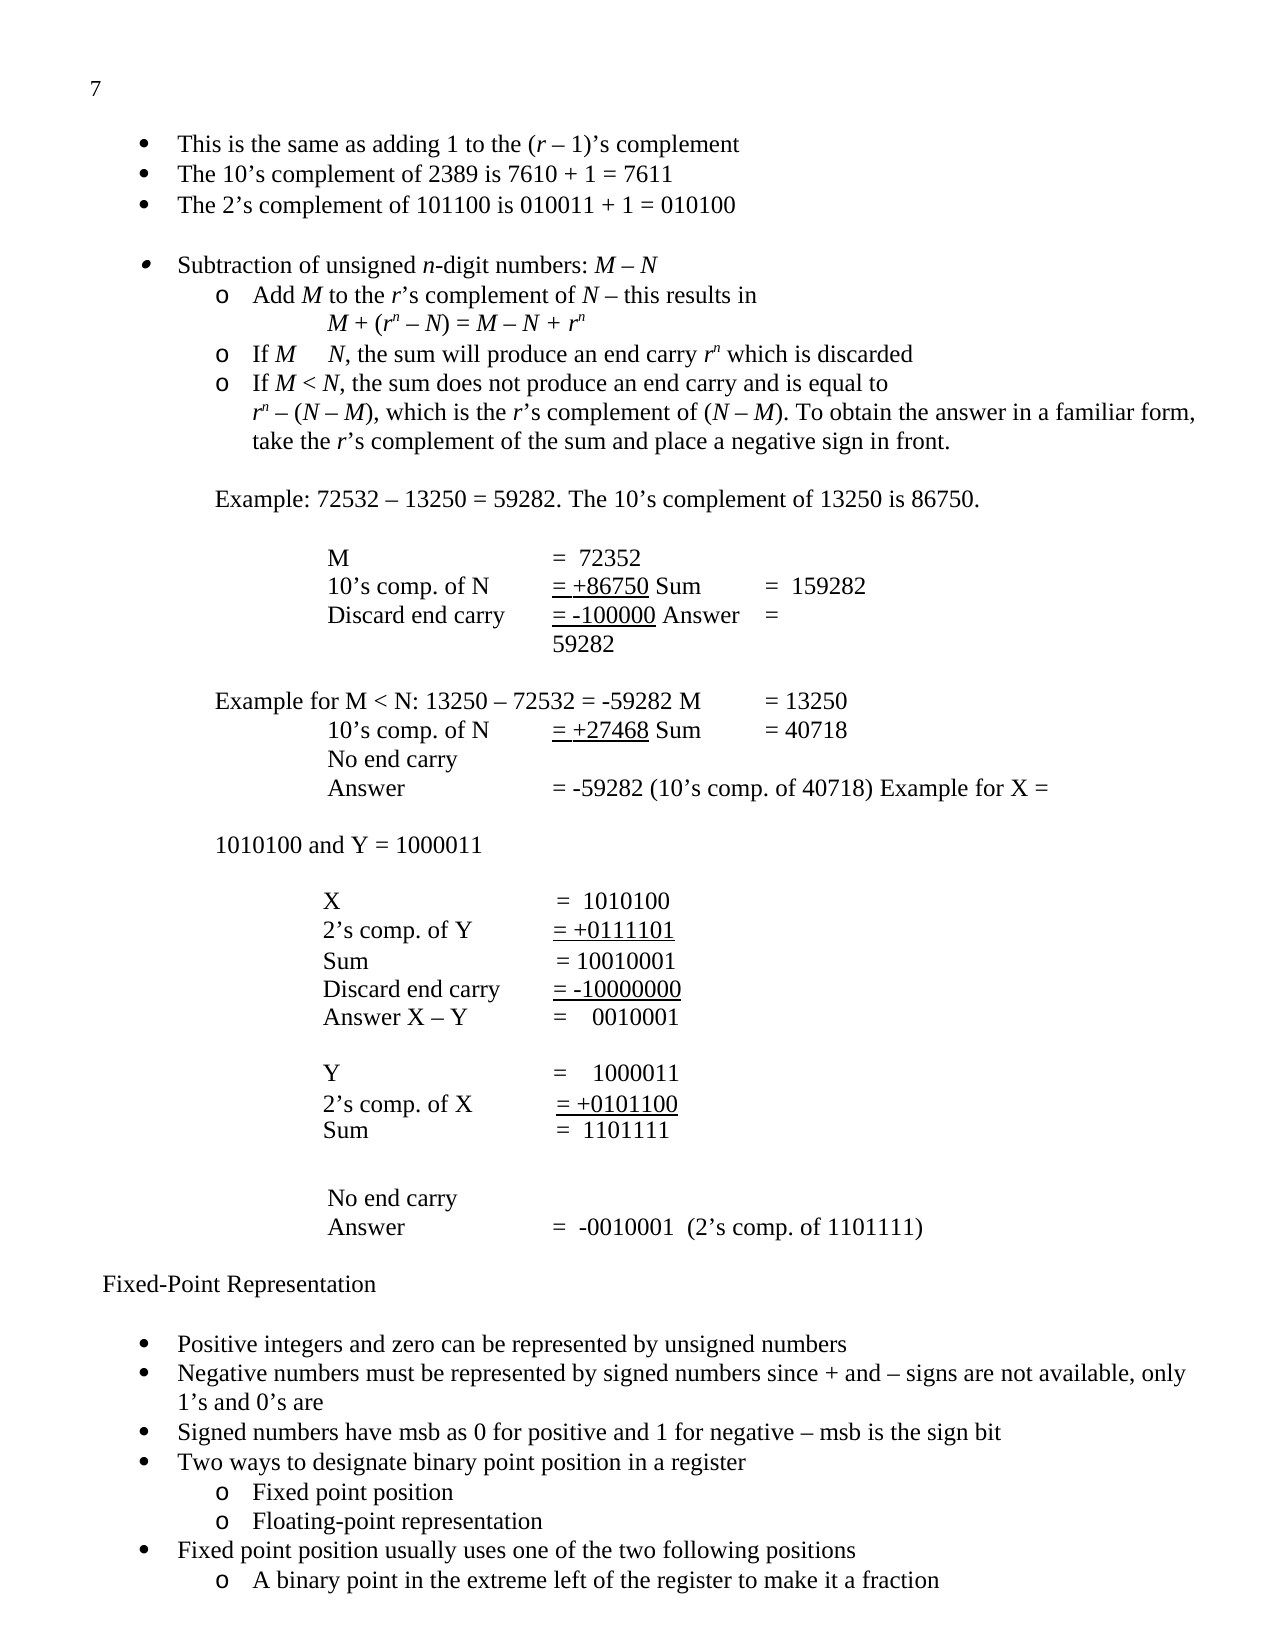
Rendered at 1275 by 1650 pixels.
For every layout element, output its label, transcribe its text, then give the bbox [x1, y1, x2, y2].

table_cell Sum [323, 946, 529, 974]
text 10’s comp. of N = +86750 Sum = 159282 [327, 571, 876, 600]
list Floating-point representation [214, 1506, 1252, 1535]
list Two ways to designate binary point position in a register [139, 1446, 1252, 1477]
text Example: 72532 – 13250 = 59282. The 10’s complement of 13250 is 86750. [214, 484, 1252, 513]
list A binary point in the extreme left of the register to make it a fraction [214, 1564, 1252, 1594]
list Positive integers and zero can be represented by unsigned numbers [139, 1328, 1252, 1358]
table_cell = -10000000 [529, 975, 687, 1003]
text Example for M < N: 13250 – 72532 = -59282 M = 13250 [214, 658, 894, 715]
text Discard end carry = -100000 Answer = 59282 [327, 600, 877, 658]
list Subtraction of unsigned n-digit numbers: M – N [139, 249, 1252, 280]
table_cell = +0101100 [529, 1089, 687, 1118]
list Fixed point position [214, 1477, 1252, 1506]
table_cell = 1000011 [529, 1046, 687, 1089]
list Negative numbers must be represented by signed numbers since + and – signs are not available, only 1’s and 0’s are [139, 1358, 1216, 1416]
text Answer = -0010001 (2’s comp. of 1101111) [327, 1212, 1252, 1240]
list If M  N, the sum will produce an end carry rn which is discarded [214, 337, 1252, 369]
list Signed numbers have msb as 0 for positive and 1 for negative – msb is the sign bit [139, 1416, 1252, 1446]
table_cell 2’s comp. of X [323, 1089, 529, 1118]
table_header X [323, 889, 529, 917]
text No end carry [327, 1183, 1252, 1212]
table_cell = 10010001 [529, 946, 687, 974]
list Add M to the r’s complement of N – this results in [214, 280, 1252, 309]
text M = 72352 [327, 543, 1252, 571]
text Answer = -59282 (10’s comp. of 40718) Example for X = 1010100 and Y = 1000011 [214, 773, 1100, 859]
list The 10’s complement of 2389 is 7610 + 1 = 7611 [139, 158, 1252, 189]
text 10’s comp. of N = +27468 Sum = 40718 [327, 715, 876, 744]
table_cell 2’s comp. of Y [323, 917, 529, 946]
table_cell Discard end carry [323, 975, 529, 1003]
table_cell = +0111101 [529, 917, 687, 946]
subtitle Fixed-Point Representation [102, 1269, 1252, 1298]
list The 2’s complement of 101100 is 010011 + 1 = 010100 [139, 189, 1252, 219]
text M + (rn – N) = M – N + rn [327, 309, 1252, 337]
list This is the same as adding 1 to the (r – 1)’s complement [139, 128, 1252, 158]
text No end carry [327, 744, 1252, 773]
list If M < N, the sum does not produce an end carry and is equal to [214, 369, 1252, 397]
table_cell Y [323, 1046, 529, 1089]
table_header = 1010100 [529, 889, 687, 917]
table_cell = 1101111 [529, 1118, 687, 1146]
table_cell = 0010001 [529, 1003, 687, 1046]
text rn – (N – M), which is the r’s complement of (N – M). To obtain the answer in a familiar form, take the r’s complement of the sum and place a negative sign in front. [252, 397, 1214, 455]
table_cell Sum [323, 1118, 529, 1146]
table_cell Answer X – Y [323, 1003, 529, 1046]
list Fixed point position usually uses one of the two following positions [139, 1535, 1252, 1564]
